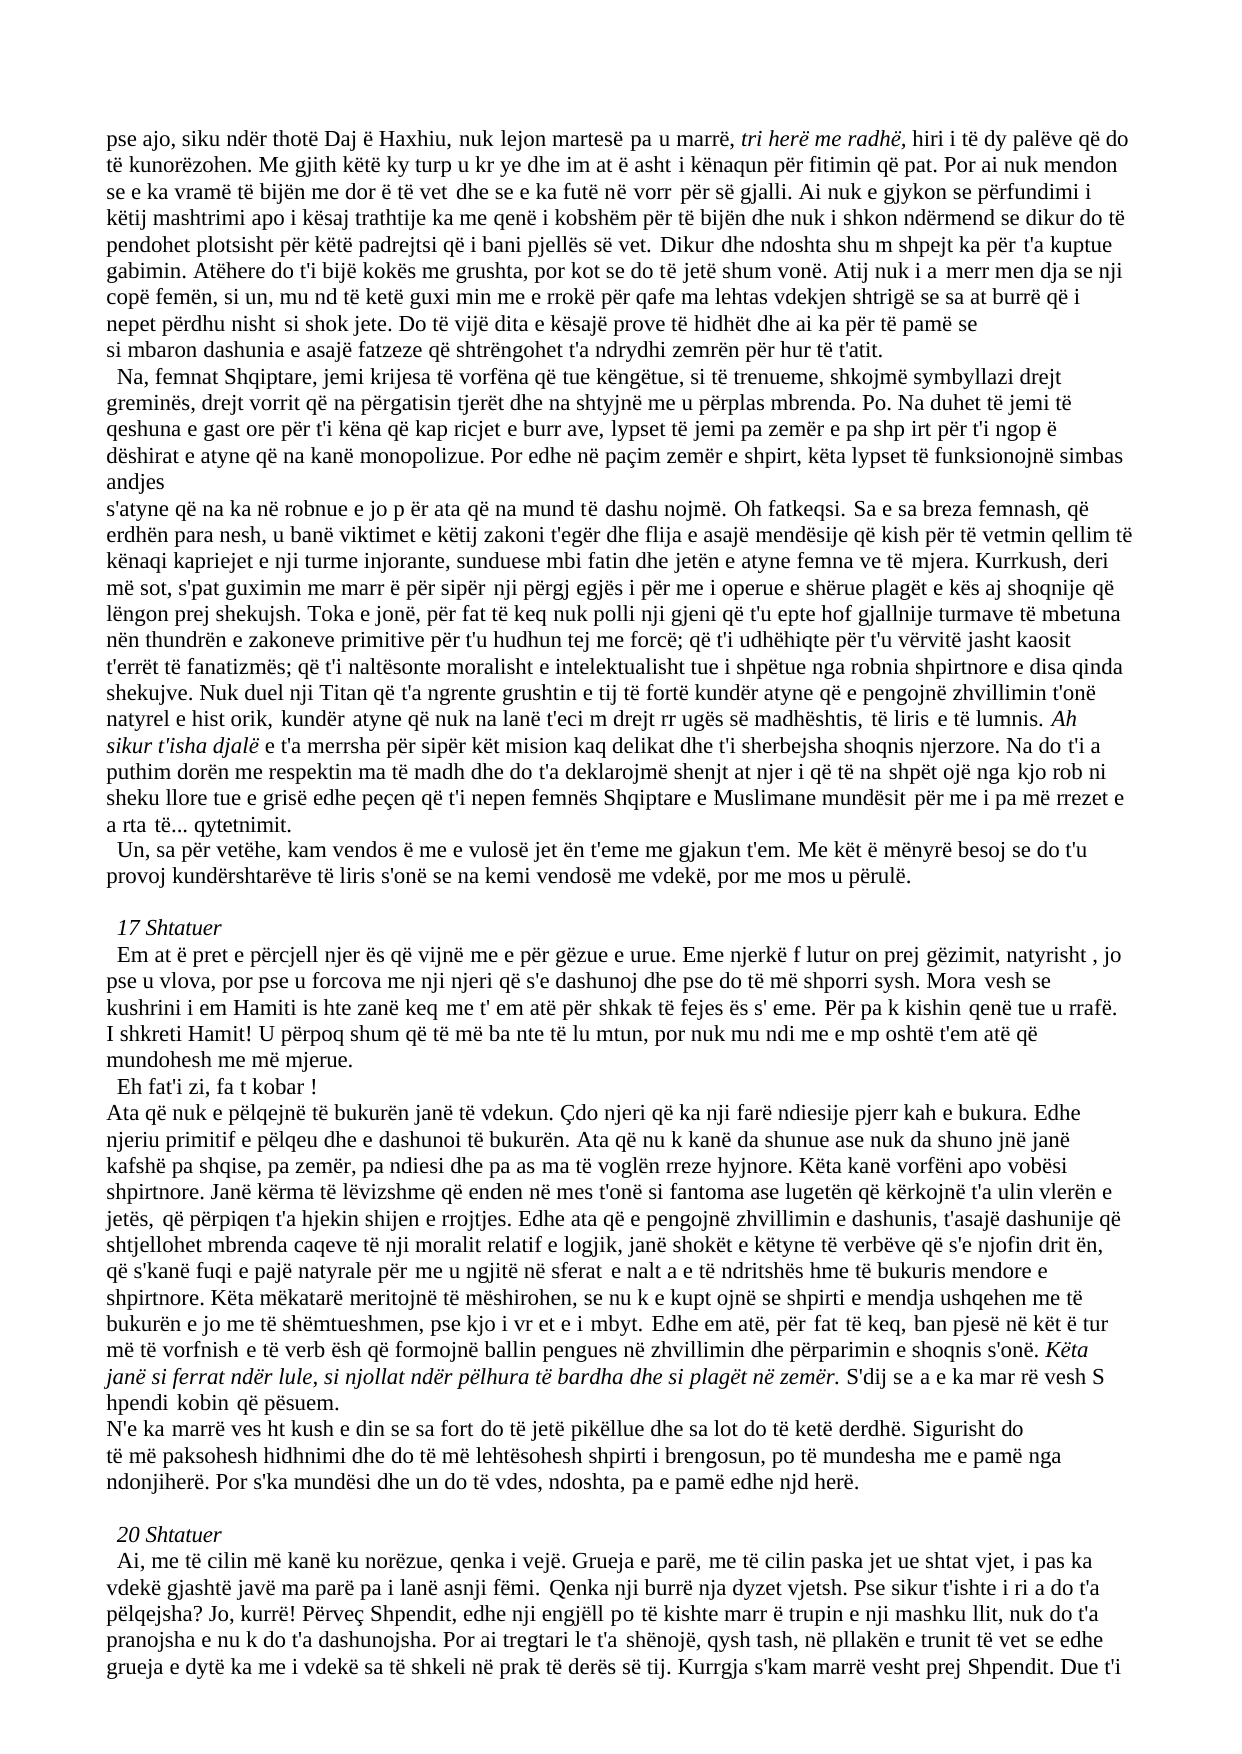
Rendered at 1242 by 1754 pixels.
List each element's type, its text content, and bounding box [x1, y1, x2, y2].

text pse ajo, siku ndër thotë Daj ë Haxhiu, nuk lejon martesë pa u marrë, tri herë me radhë, hiri i të dy palëve që do të kunorëzohen. Me gjith këtë ky turp u kr ye dhe im at ë asht i kënaqun për fitimin që pat. Por ai nuk mendon se e ka vramë të bijën me dor ë të vet dhe se e ka futë në vorr për së gjalli. Ai nuk e gjykon se përfundimi i këtij mashtrimi apo i kësaj trathtije ka me qenë i kobshëm për të bijën dhe nuk i shkon ndërmend se dikur do të pendohet plotsisht për këtë padrejtsi që i bani pjellës së vet. Dikur dhe ndoshta shu m shpejt ka për t'a kuptue gabimin. Atëhere do t'i bijë kokës me grushta, por kot se do të jetë shum vonë. Atij nuk i a merr men dja se nji copë femën, si un, mu nd të ketë guxi min me e rrokë për qafe ma lehtas vdekjen shtrigë se sa at burrë që i nepet përdhu nisht si shok jete. Do të vijë dita e kësajë prove të hidhët dhe ai ka për të pamë se [106, 125, 1128, 336]
text pranojsha e nu k do t'a dashunojsha. Por ai tregtari le t'a shënojë, qysh tash, në pllakën e trunit të vet se edhe grueja e dytë ka me i vdekë sa të shkeli në prak të derës së tij. Kurrgja s'kam marrë vesht prej Shpendit. Due t'i [106, 1626, 1128, 1679]
text lëngon prej shekujsh. Toka e jonë, për fat të keq nuk polli nji gjeni që t'u epte hof gjallnije turmave të mbetuna nën thundrën e zakoneve primitive për t'u hudhun tej me forcë; që t'i udhëhiqte për t'u vërvitë jasht kaosit t'errët të fanatizmës; që t'i naltësonte moralisht e intelektualisht tue i shpëtue nga robnia shpirtnore e disa qinda shekujve. Nuk duel nji Titan që t'a ngrente grushtin e tij të fortë kundër atyne që e pengojnë zhvillimin t'onë natyrel e hist orik, kundër atyne që nuk na lanë t'eci m drejt rr ugës së madhështis, të liris e të lumnis. Ah sikur t'isha djalë e t'a merrsha për sipër kët mision kaq delikat dhe t'i sherbejsha shoqnis njerzore. Na do t'i a puthim dorën me respektin ma të madh dhe do t'a deklarojmë shenjt at njer i që të na shpët ojë nga kjo rob ni sheku llore tue e grisë edhe peçen që t'i nepen femnës Shqiptare e Muslimane mundësit për me i pa më rrezet e a rta të... qytetnimit. [106, 600, 1128, 837]
text Ata që nuk e pëlqejnë të bukurën janë të vdekun. Çdo njeri që ka nji farë ndiesije pjerr kah e bukura. Edhe njeriu primitif e pëlqeu dhe e dashunoi të bukurën. Ata që nu k kanë da shunue ase nuk da shuno jnë janë kafshë pa shqise, pa zemër, pa ndiesi dhe pa as ma të voglën rreze hyjnore. Këta kanë vorfëni apo vobësi shpirtnore. Janë kërma të lëvizshme që enden në mes t'onë si fantoma ase lugetën që kërkojnë t'a ulin vlerën e jetës, që përpiqen t'a hjekin shijen e rrojtjes. Edhe ata që e pengojnë zhvillimin e dashunis, t'asajë dashunije që shtjellohet mbrenda caqeve të nji moralit relatif e logjik, janë shokët e këtyne të verbëve që s'e njofin drit ën, që s'kanë fuqi e pajë natyrale për me u ngjitë në sferat e nalt a e të ndritshës hme të bukuris mendore e shpirtnore. Këta mëkatarë meritojnë të mëshirohen, se nu k e kupt ojnë se shpirti e mendja ushqehen me të bukurën e jo me të shëmtueshmen, pse kjo i vr et e i mbyt. Edhe em atë, për fat të keq, ban pjesë në kët ë tur më të vorfnish e të verb ësh që formojnë ballin pengues në zhvillimin dhe përparimin e shoqnis s'onë. Këta janë si ferrat ndër lule, si njollat ndër pëlhura të bardha dhe si plagët në zemër. S'dij se a e ka mar rë vesh S hpendi kobin që pësuem. [106, 1099, 1123, 1416]
text Em at ë pret e përcjell njer ës që vijnë me e për gëzue e urue. Eme njerkë f lutur on prej gëzimit, natyrisht , jo pse u vlova, por pse u forcova me nji njeri që s'e dashunoj dhe pse do të më shporri sysh. Mora vesh se kushrini i em Hamiti is hte zanë keq me t' em atë për shkak të fejes ës s' eme. Për pa k kishin qenë tue u rrafë. I shkreti Hamit! U përpoq shum që të më ba nte të lu mtun, por nuk mu ndi me e mp oshtë t'em atë që mundohesh me më mjerue. [106, 941, 1123, 1073]
text 20 Shtatuer [117, 1521, 1219, 1547]
text si mbaron dashunia e asajë fatzeze që shtrëngohet t'a ndrydhi zemrën për hur të t'atit. [106, 336, 1219, 363]
text Eh fat'i zi, fa t kobar ! [117, 1073, 1219, 1099]
text 17 Shtatuer [117, 915, 1219, 941]
text Na, femnat Shqiptare, jemi krijesa të vorfëna që tue këngëtue, si të trenueme, shkojmë symbyllazi drejt greminës, drejt vorrit që na përgatisin tjerët dhe na shtyjnë me u përplas mbrenda. Po. Na duhet të jemi të qeshuna e gast ore për t'i këna që kap ricjet e burr ave, lypset të jemi pa zemër e pa shp irt për t'i ngop ë dëshirat e atyne që na kanë monopolizue. Por edhe në paçim zemër e shpirt, këta lypset të funksionojnë simbas andjes [106, 363, 1128, 494]
text Ai, me të cilin më kanë ku norëzue, qenka i vejë. Grueja e parë, me të cilin paska jet ue shtat vjet, i pas ka vdekë gjashtë javë ma parë pa i lanë asnji fëmi. Qenka nji burrë nja dyzet vjetsh. Pse sikur t'ishte i ri a do t'a pëlqejsha? Jo, kurrë! Përveç Shpendit, edhe nji engjëll po të kishte marr ë trupin e nji mashku llit, nuk do t'a [106, 1547, 1128, 1626]
text s'atyne që na ka në robnue e jo p ër ata që na mund të dashu nojmë. Oh fatkeqsi. Sa e sa breza femnash, që erdhën para nesh, u banë viktimet e këtij zakoni t'egër dhe flija e asajë mendësije që kish për të vetmin qellim të kënaqi kapriejet e nji turme injorante, sunduese mbi fatin dhe jetën e atyne femna ve të mjera. Kurrkush, deri më sot, s'pat guximin me marr ë për sipër nji përgj egjës i për me i operue e shërue plagët e kës aj shoqnije që [106, 494, 1133, 600]
text Un, sa për vetëhe, kam vendos ë me e vulosë jet ën t'eme me gjakun t'em. Me kët ë mënyrë besoj se do t'u provoj kundërshtarëve të liris s'onë se na kemi vendosë me vdekë, por me mos u përulë. [106, 837, 1089, 889]
text të më paksohesh hidhnimi dhe do të më lehtësohesh shpirti i brengosun, po të mundesha me e pamë nga ndonjiherë. Por s'ka mundësi dhe un do të vdes, ndoshta, pa e pamë edhe njd herë. [106, 1442, 1128, 1494]
text N'e ka marrë ves ht kush e din se sa fort do të jetë pikëllue dhe sa lot do të ketë derdhë. Sigurisht do [106, 1416, 1219, 1442]
